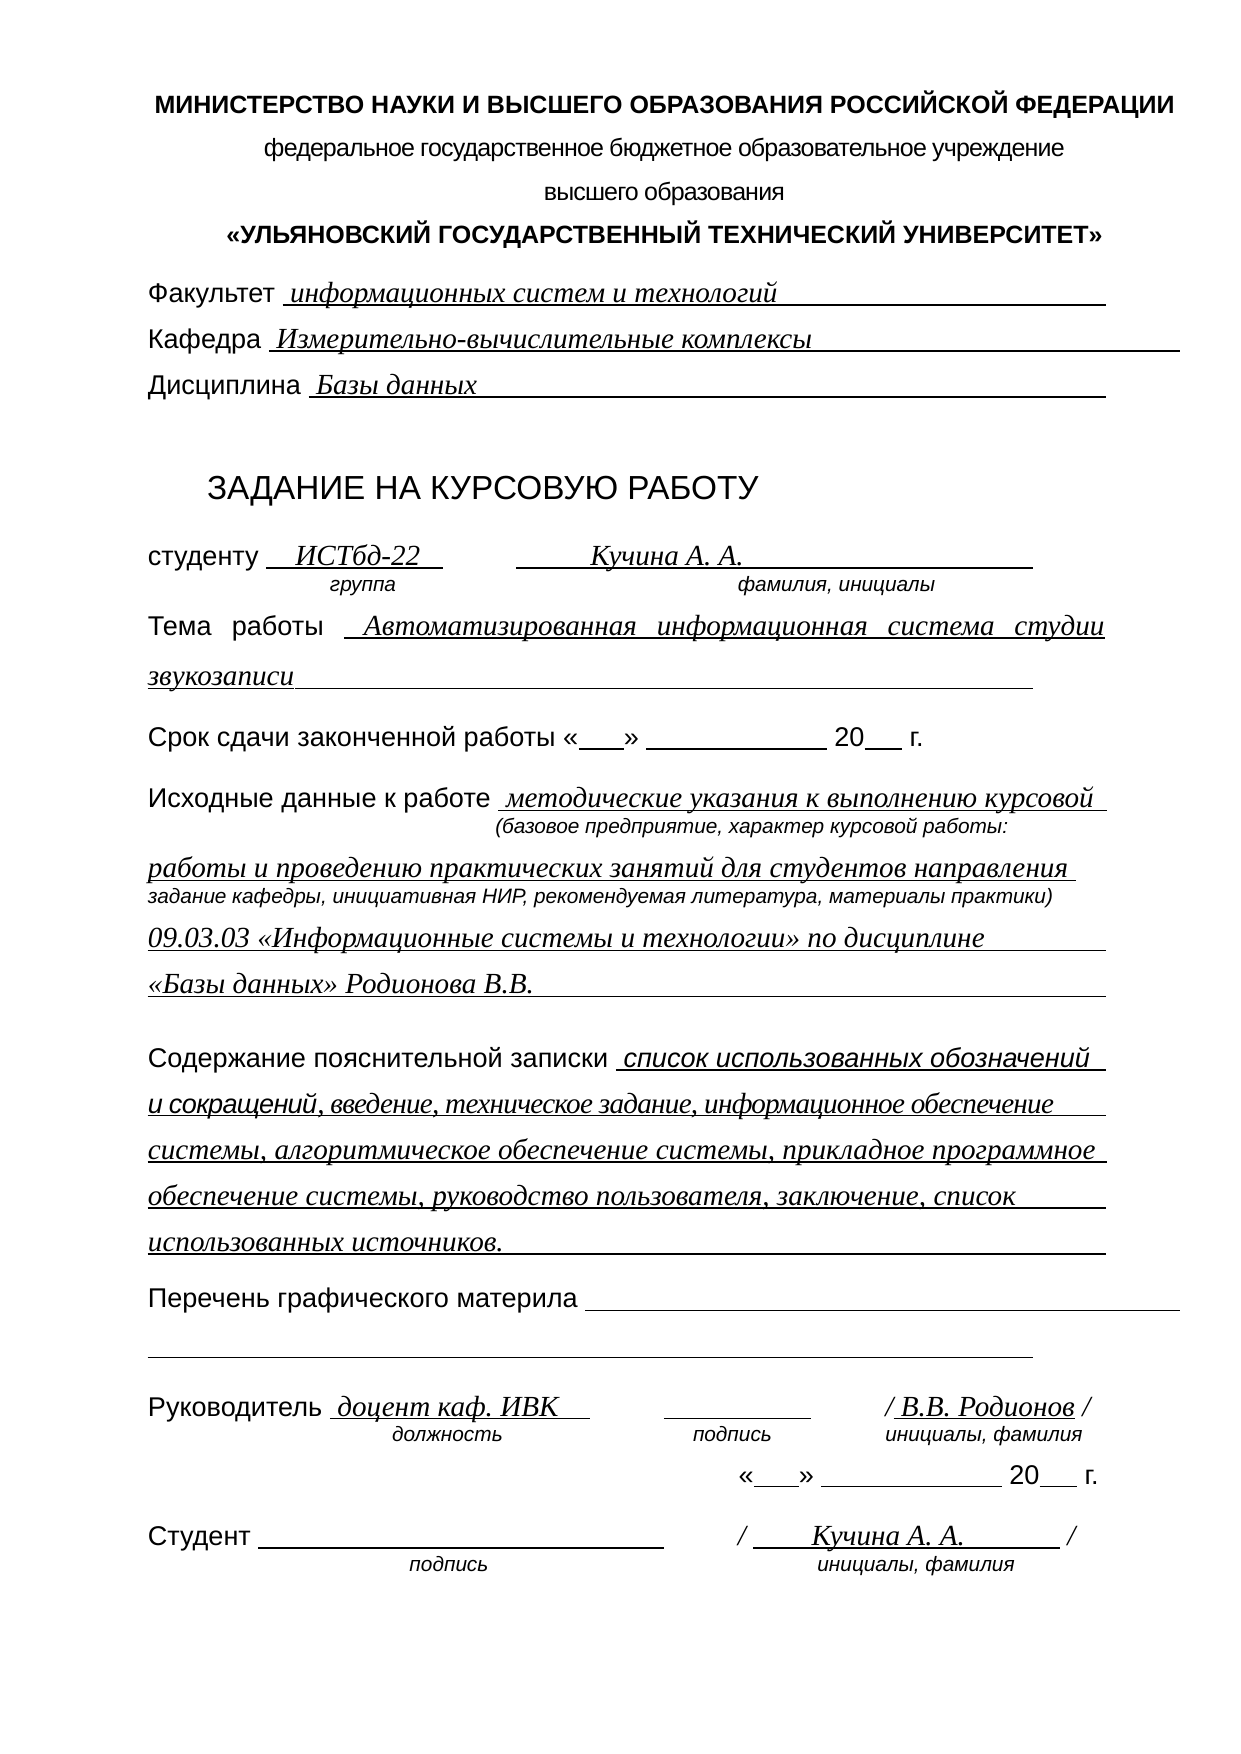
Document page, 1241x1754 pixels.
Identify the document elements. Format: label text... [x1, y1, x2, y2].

text Исходные данные к работе методические указания к выполнению курсовой [148, 781, 1181, 814]
text Факультет информационных систем и технологий [148, 275, 1181, 309]
text и сокращений, введение, техническое задание, информационное обеспечение [148, 1086, 1181, 1119]
text (базовое предприятие, характер курсовой работы: [443, 814, 1181, 838]
text группа фамилия, инициалы [148, 572, 1181, 596]
text подпись инициалы, фамилия [148, 1552, 1181, 1576]
text « » 20 г. [738, 1459, 1181, 1490]
text МИНИСТЕРСТВО НАУКИ И ВЫСШЕГО ОБРАЗОВАНИЯ РОССИЙСКОЙ ФЕДЕРАЦИИ [148, 90, 1181, 119]
text Кафедра Измерительно-вычислительные комплексы [148, 321, 1181, 355]
text Содержание пояснительной записки список использованных обозначений [148, 1042, 1181, 1073]
text 09.03.03 «Информационные системы и технологии» по дисциплине [148, 921, 1181, 954]
text «Базы данных» Родионова В.В. [148, 967, 1181, 1000]
text Дисциплина Базы данных [148, 367, 1181, 401]
text высшего образования [148, 177, 1181, 205]
text Руководитель доцент каф. ИВК / В.В. Родионов / [148, 1389, 1181, 1422]
text федеральное государственное бюджетное образовательное учреждение [148, 133, 1181, 162]
text Тема работы Автоматизированная информационная система студии звукозаписи [148, 608, 1107, 692]
text студенту ИСТбд-22 Кучина А. А. [148, 538, 1181, 572]
text обеспечение системы, руководство пользователя, заключение, список [148, 1178, 1181, 1211]
text Срок сдачи законченной работы « » 20 г. [148, 721, 1181, 752]
text должность подпись инициалы, фамилия [148, 1422, 1181, 1446]
text задание кафедры, инициативная НИР, рекомендуемая литература, материалы практики) [148, 884, 1181, 908]
text Студент / Кучина А. А. / [148, 1518, 1181, 1552]
text «УЛЬЯНОВСКИЙ ГОСУДАРСТВЕННЫЙ ТЕХНИЧЕСКИЙ УНИВЕРСИТЕТ» [148, 220, 1181, 248]
text Перечень графического материла [148, 1282, 1181, 1361]
text системы, алгоритмическое обеспечение системы, прикладное программное [148, 1132, 1181, 1165]
text работы и проведению практических занятий для студентов направления [148, 851, 1181, 884]
text использованных источников. [148, 1224, 1181, 1257]
